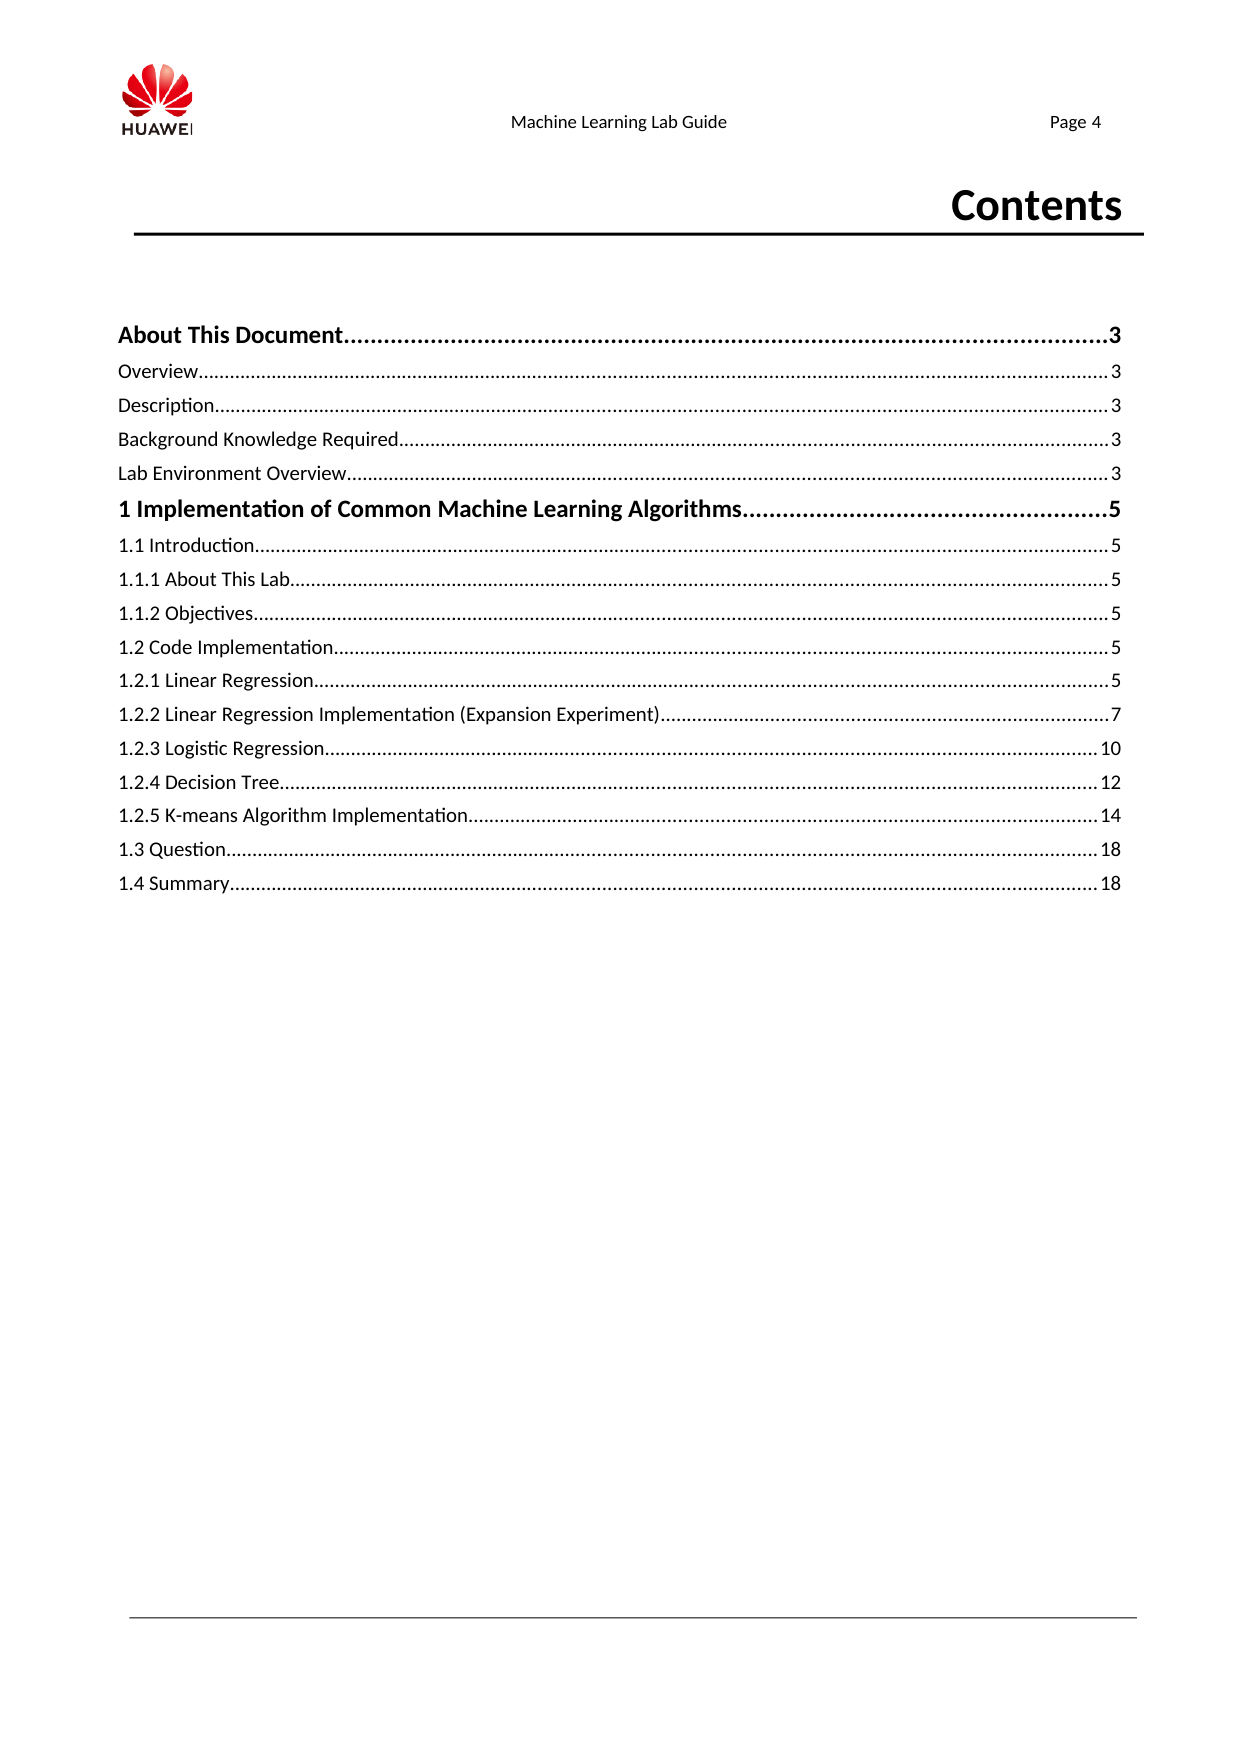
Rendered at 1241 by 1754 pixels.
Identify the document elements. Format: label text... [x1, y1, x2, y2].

text Background Knowledge Required 3 [118, 426, 1148, 452]
list Introduction 5 [118, 533, 1148, 558]
list Question 18 [118, 836, 1148, 862]
list Code Implementation 5 [118, 634, 1148, 659]
text Lab Environment Overview 3 [118, 460, 1148, 485]
picture [122, 64, 193, 135]
text Contents [104, 175, 1122, 231]
list K-means Algorithm Implementation 14 [118, 802, 1148, 828]
list About This Lab 5 [118, 566, 1148, 592]
list Objectives 5 [118, 600, 1148, 626]
list Linear Regression 5 [118, 668, 1148, 693]
text Overview 3 [118, 359, 1148, 384]
list Decision Tree 12 [118, 769, 1148, 794]
subtitle Implementation of Common Machine Learning Algorithms 5 [118, 493, 1148, 524]
list Logistic Regression 10 [118, 735, 1148, 761]
subtitle About This Document 3 [118, 320, 1148, 350]
text Description 3 [118, 392, 1148, 418]
list Summary 18 [118, 870, 1148, 895]
list Linear Regression Implementation (Expansion Experiment) 7 [118, 701, 1148, 727]
